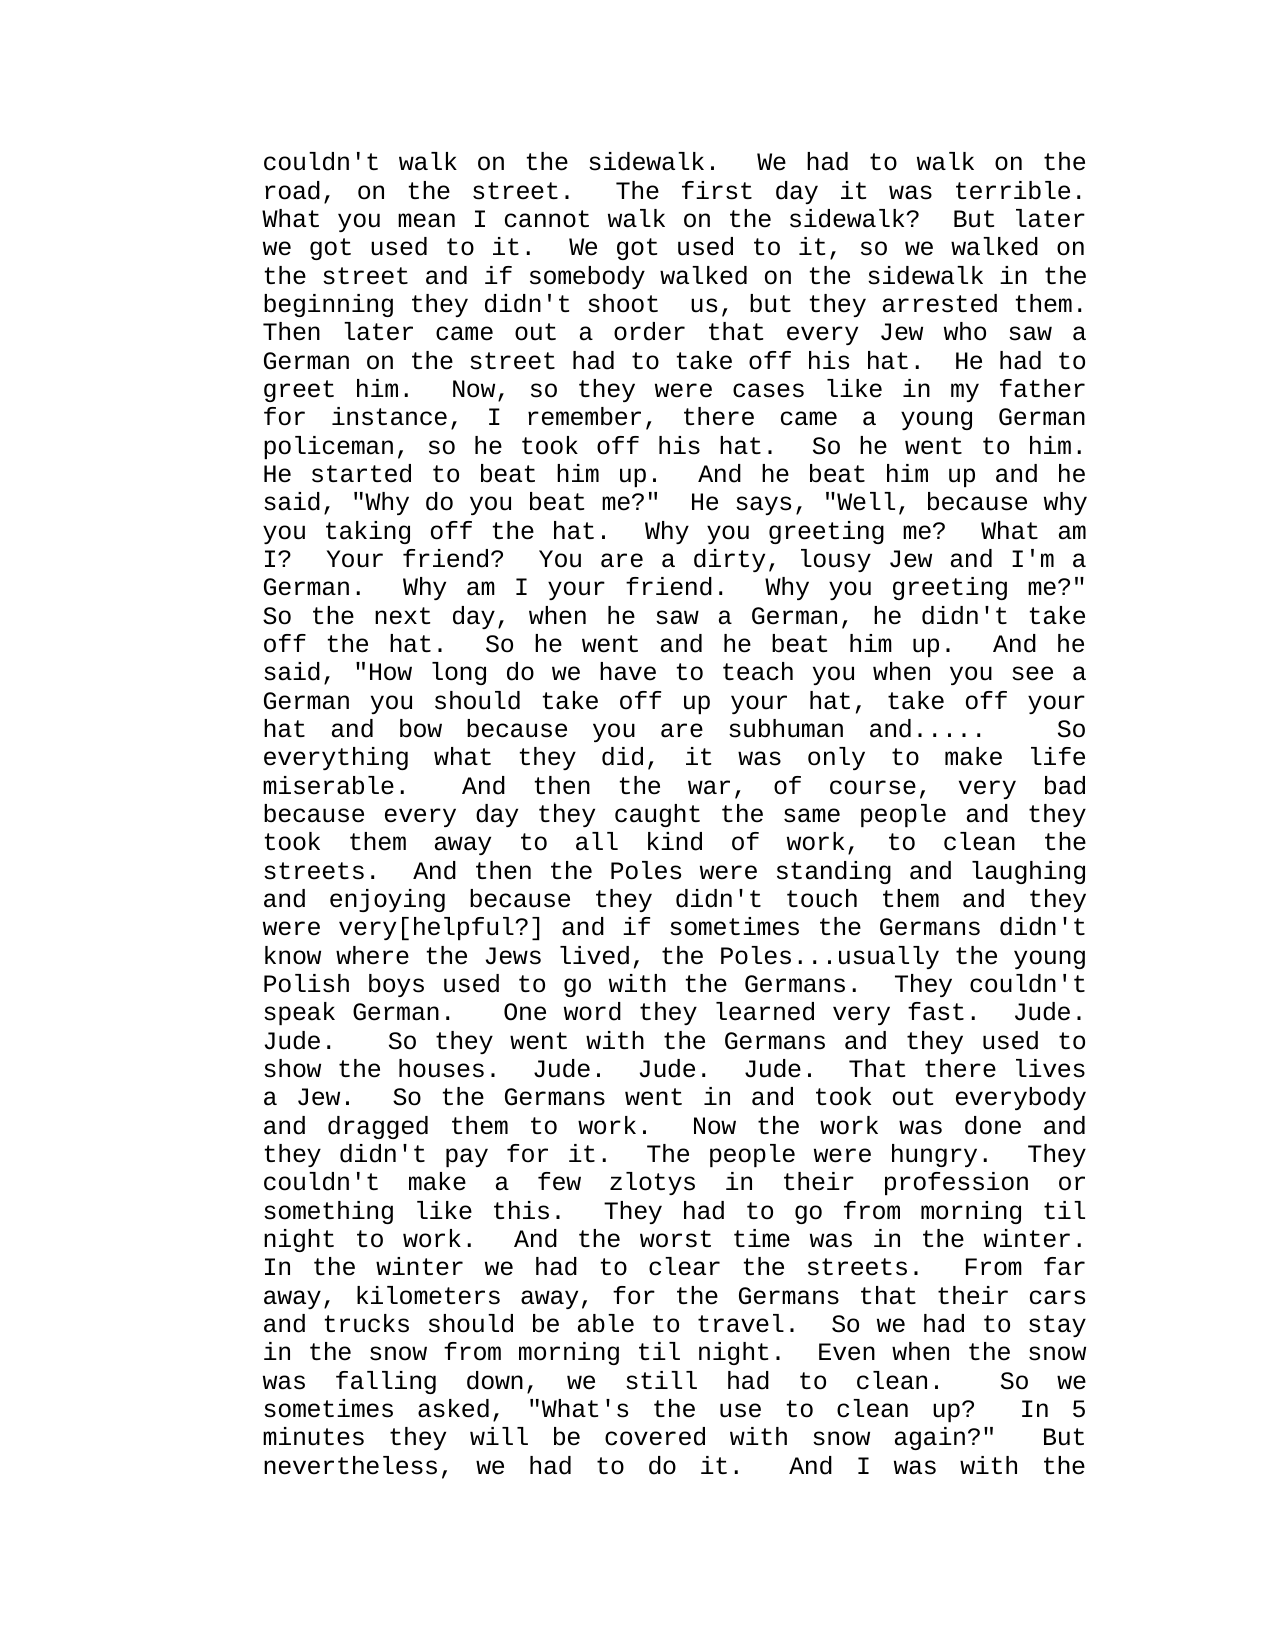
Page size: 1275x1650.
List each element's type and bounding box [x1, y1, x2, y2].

text [262, 150, 1087, 1482]
